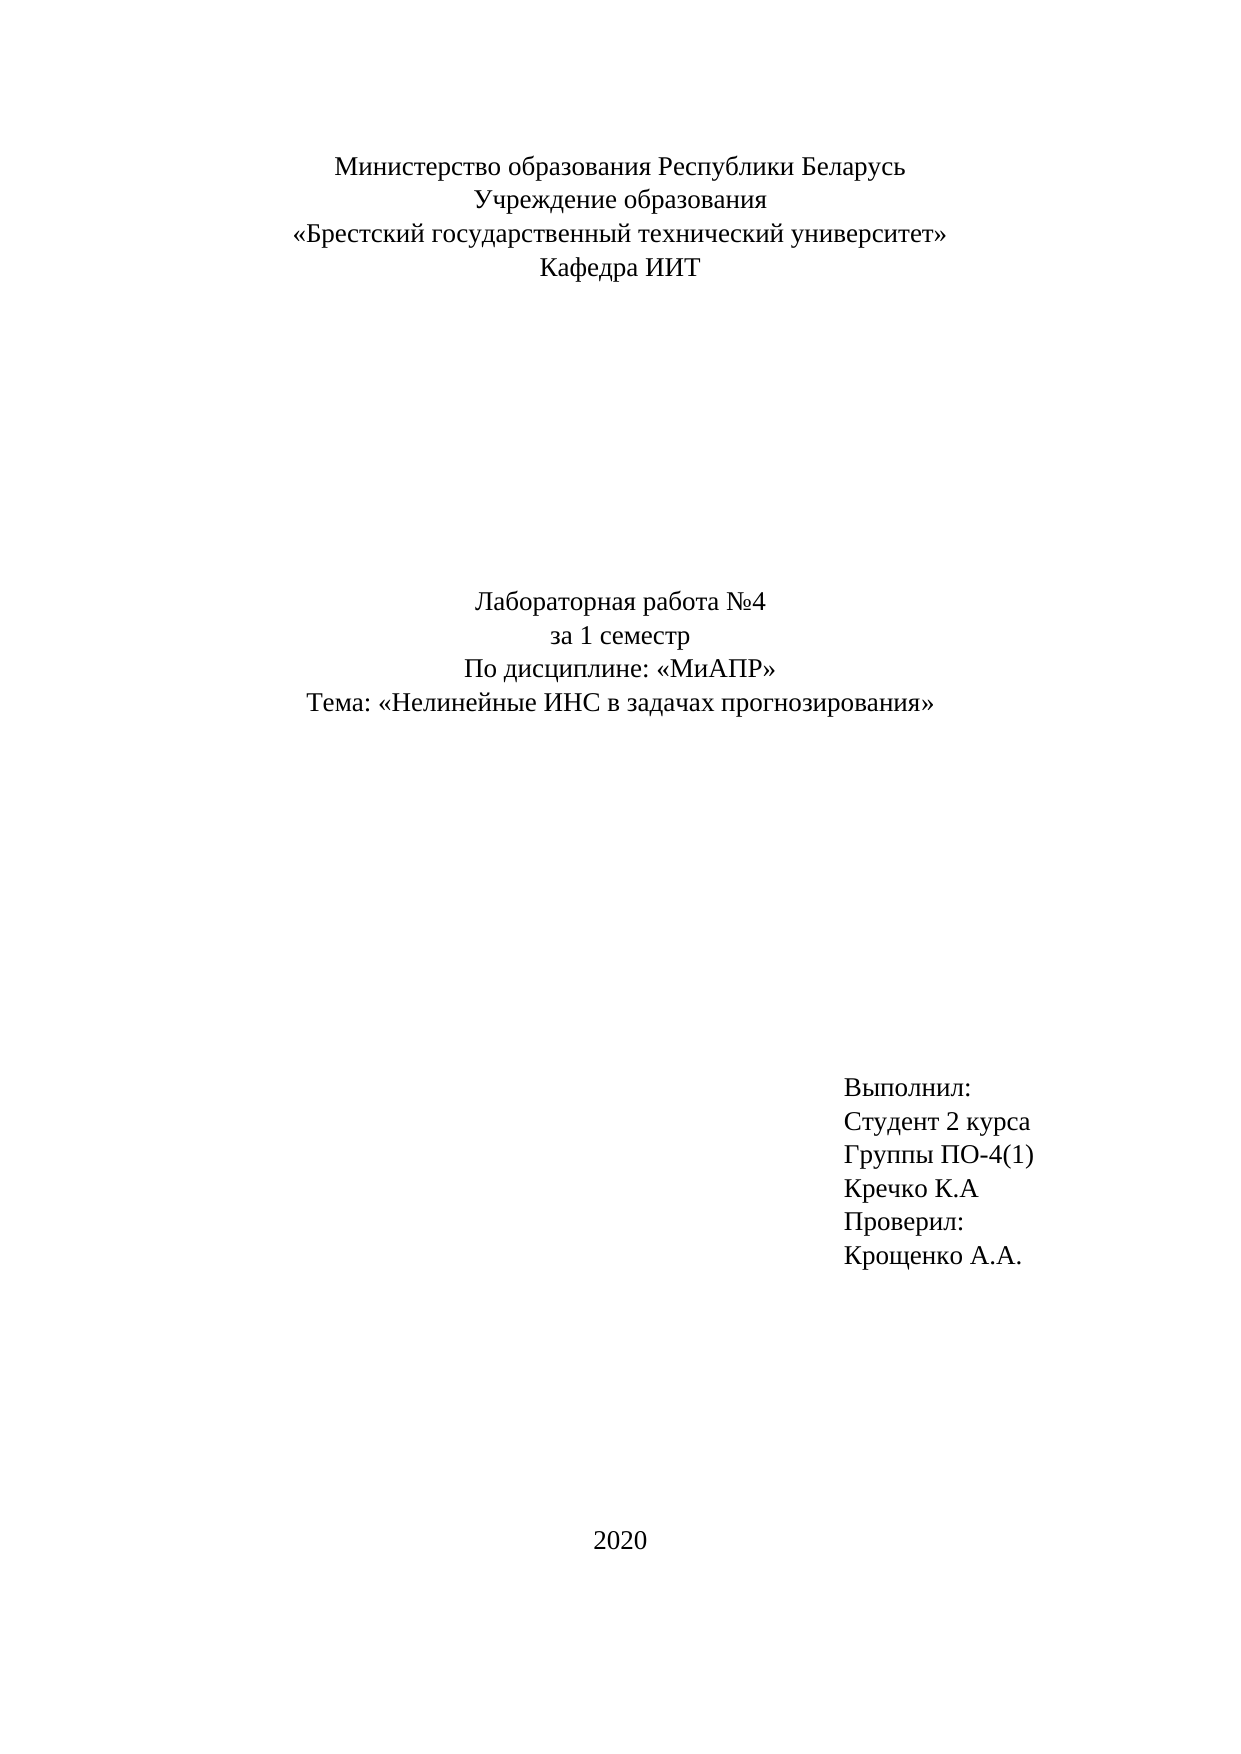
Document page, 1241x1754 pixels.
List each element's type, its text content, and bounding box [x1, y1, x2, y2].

text Студент 2 курса [800, 1104, 1053, 1136]
text По дисциплине: «МиАПР» [187, 652, 1053, 684]
text за 1 семестр [187, 619, 1053, 650]
text Проверил: [800, 1205, 1053, 1236]
text Тема: «Нелинейные ИНС в задачах прогнозирования» [187, 686, 1053, 717]
text Лабораторная работа №4 [187, 585, 1053, 617]
text Группы ПО-4(1) [800, 1138, 1053, 1169]
text «Брестский государственный технический университет» [187, 217, 1053, 248]
text Кафедра ИИТ [187, 251, 1053, 282]
text Министерство образования Республики Беларусь [187, 150, 1053, 181]
text 2020 [187, 1524, 1053, 1555]
text Учреждение образования [187, 183, 1053, 215]
text Выполнил: [800, 1071, 1053, 1102]
text Крощенко А.А. [800, 1239, 1053, 1270]
text Кречко К.А [800, 1172, 1053, 1203]
